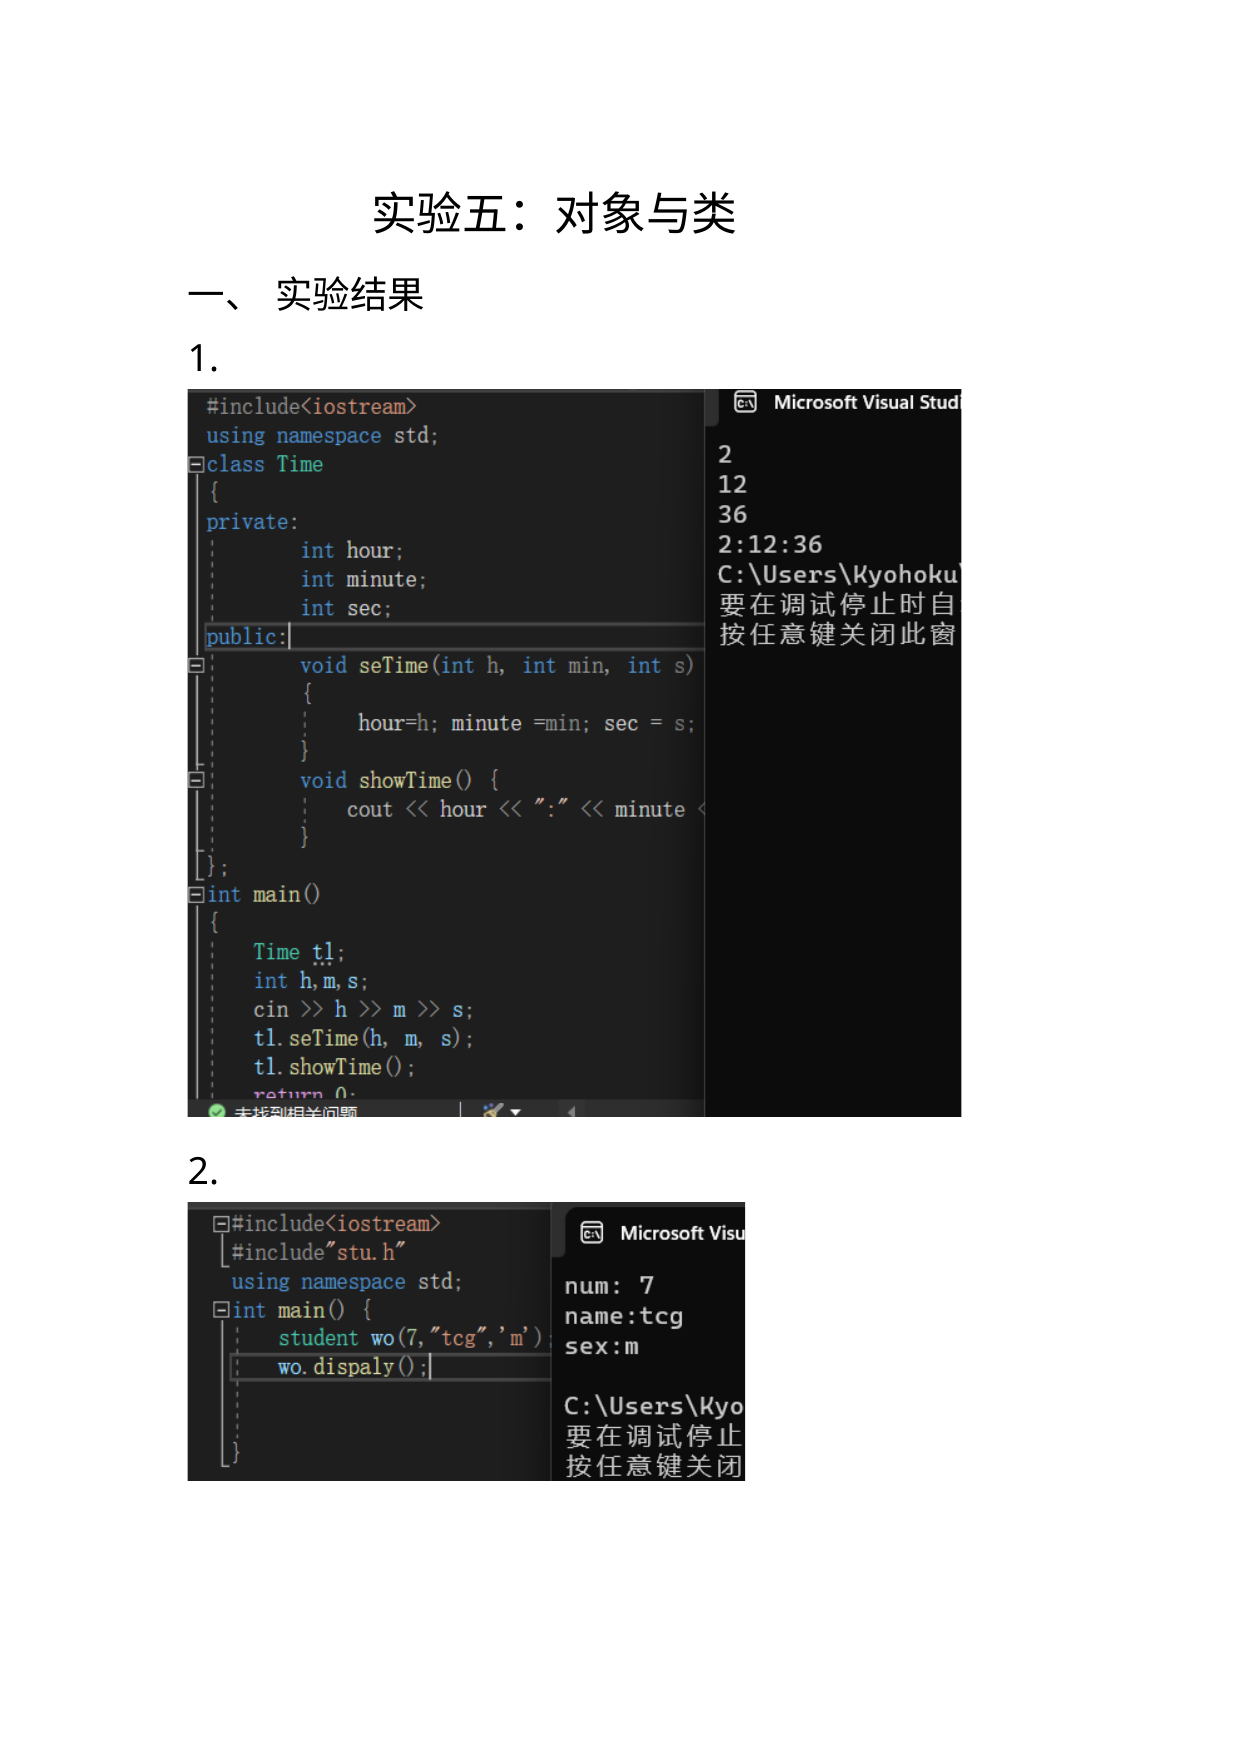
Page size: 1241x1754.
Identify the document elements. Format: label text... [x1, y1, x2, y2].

text 2. [187, 1137, 1053, 1202]
list 实验结果 [187, 259, 1053, 324]
text 1. [187, 324, 1053, 389]
picture [187, 389, 962, 1117]
text 实验五：对象与类 [187, 162, 1053, 259]
picture [187, 1202, 746, 1481]
